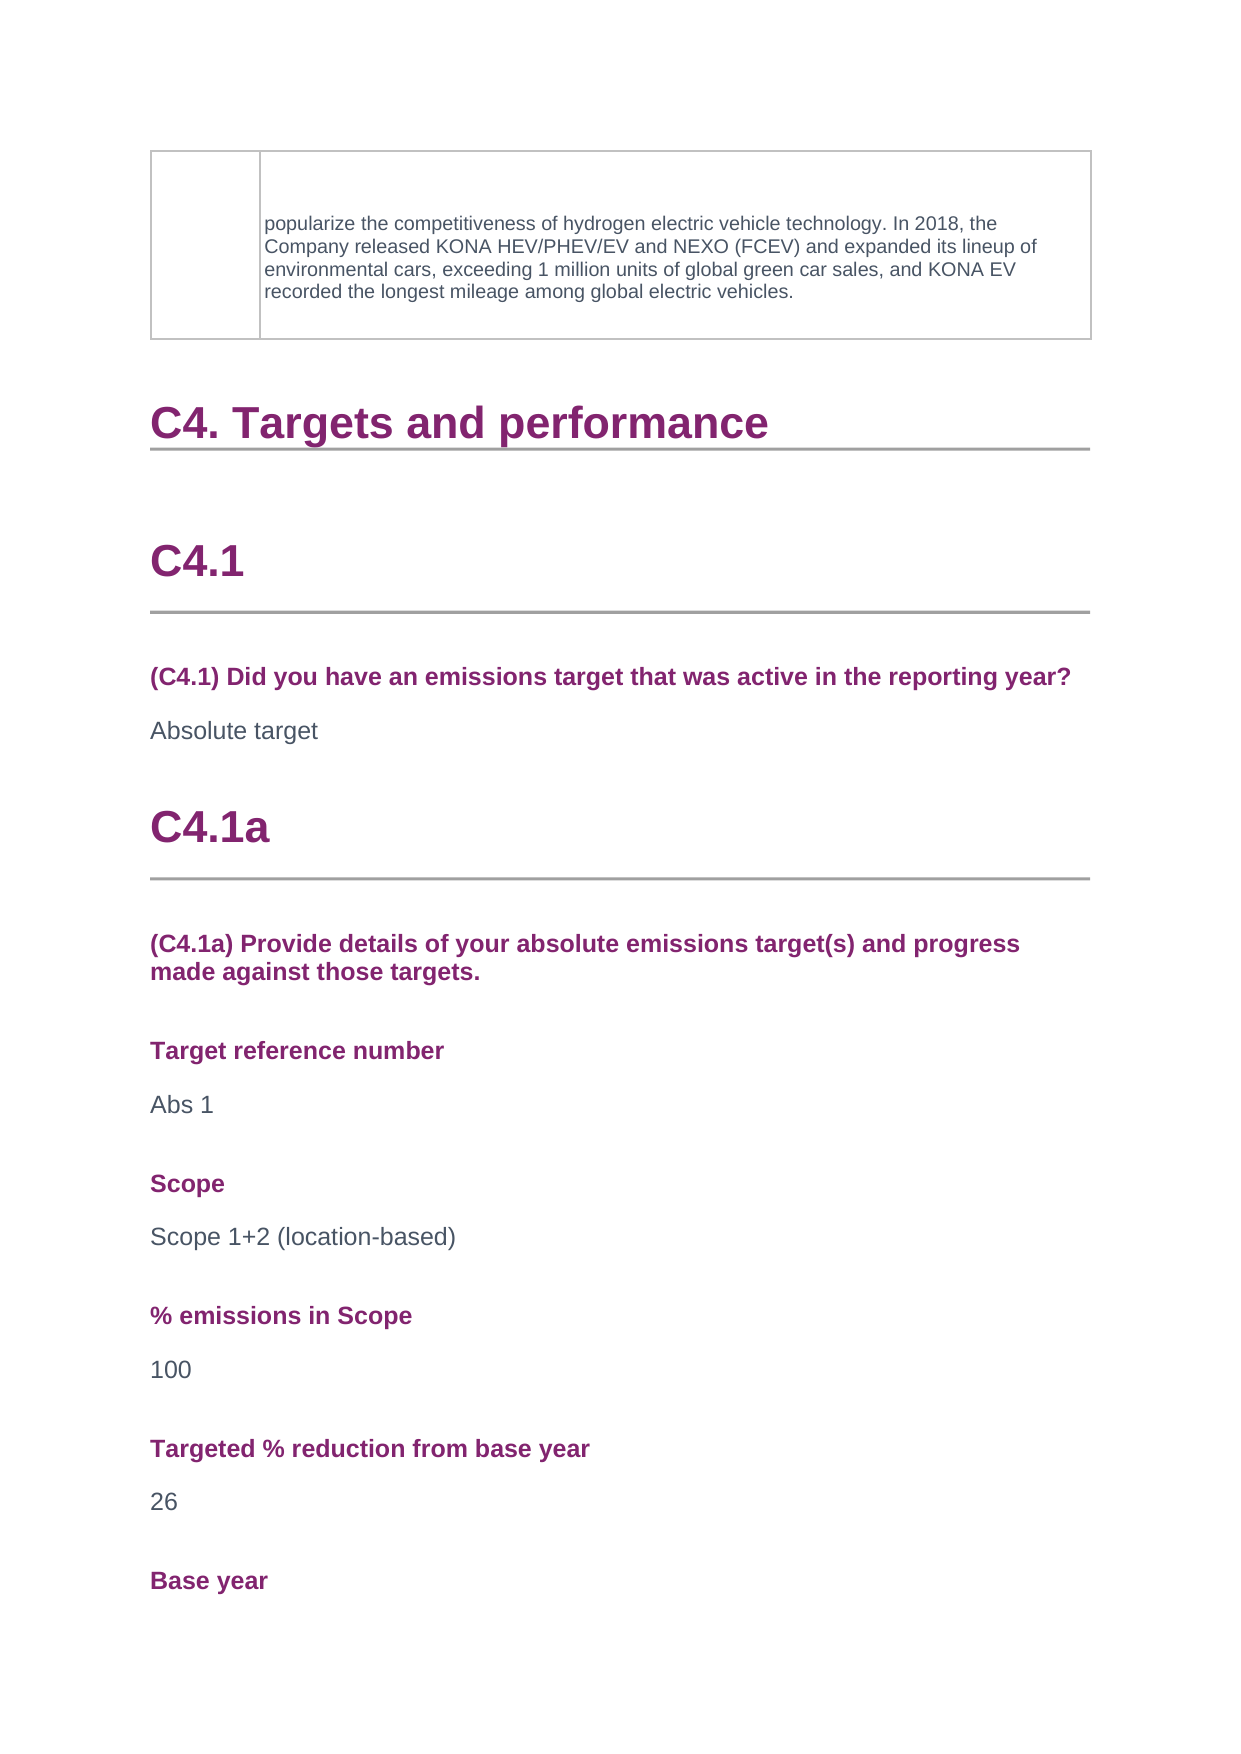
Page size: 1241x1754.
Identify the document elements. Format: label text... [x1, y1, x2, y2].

text Abs 1 [150, 1090, 1090, 1119]
text Scope 1+2 (location-based) [150, 1222, 1090, 1251]
subtitle Scope [150, 1169, 1090, 1197]
subtitle C4.1 [150, 478, 1090, 586]
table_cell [261, 152, 1090, 338]
subtitle (C4.1) Did you have an emissions target that was active in the reporting year? [150, 662, 1090, 691]
subtitle C4. Targets and performance [150, 340, 1090, 447]
subtitle % emissions in Scope [150, 1301, 1090, 1330]
subtitle Base year [150, 1566, 1090, 1595]
text Absolute target [150, 716, 1090, 744]
text 100 [150, 1355, 1090, 1384]
subtitle Targeted % reduction from base year [150, 1434, 1090, 1462]
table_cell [152, 152, 259, 338]
subtitle Target reference number [150, 1036, 1090, 1065]
subtitle (C4.1a) Provide details of your absolute emissions target(s) and progress made against those targets. [150, 929, 1090, 986]
text 26 [150, 1487, 1090, 1516]
subtitle C4.1a [150, 744, 1090, 852]
